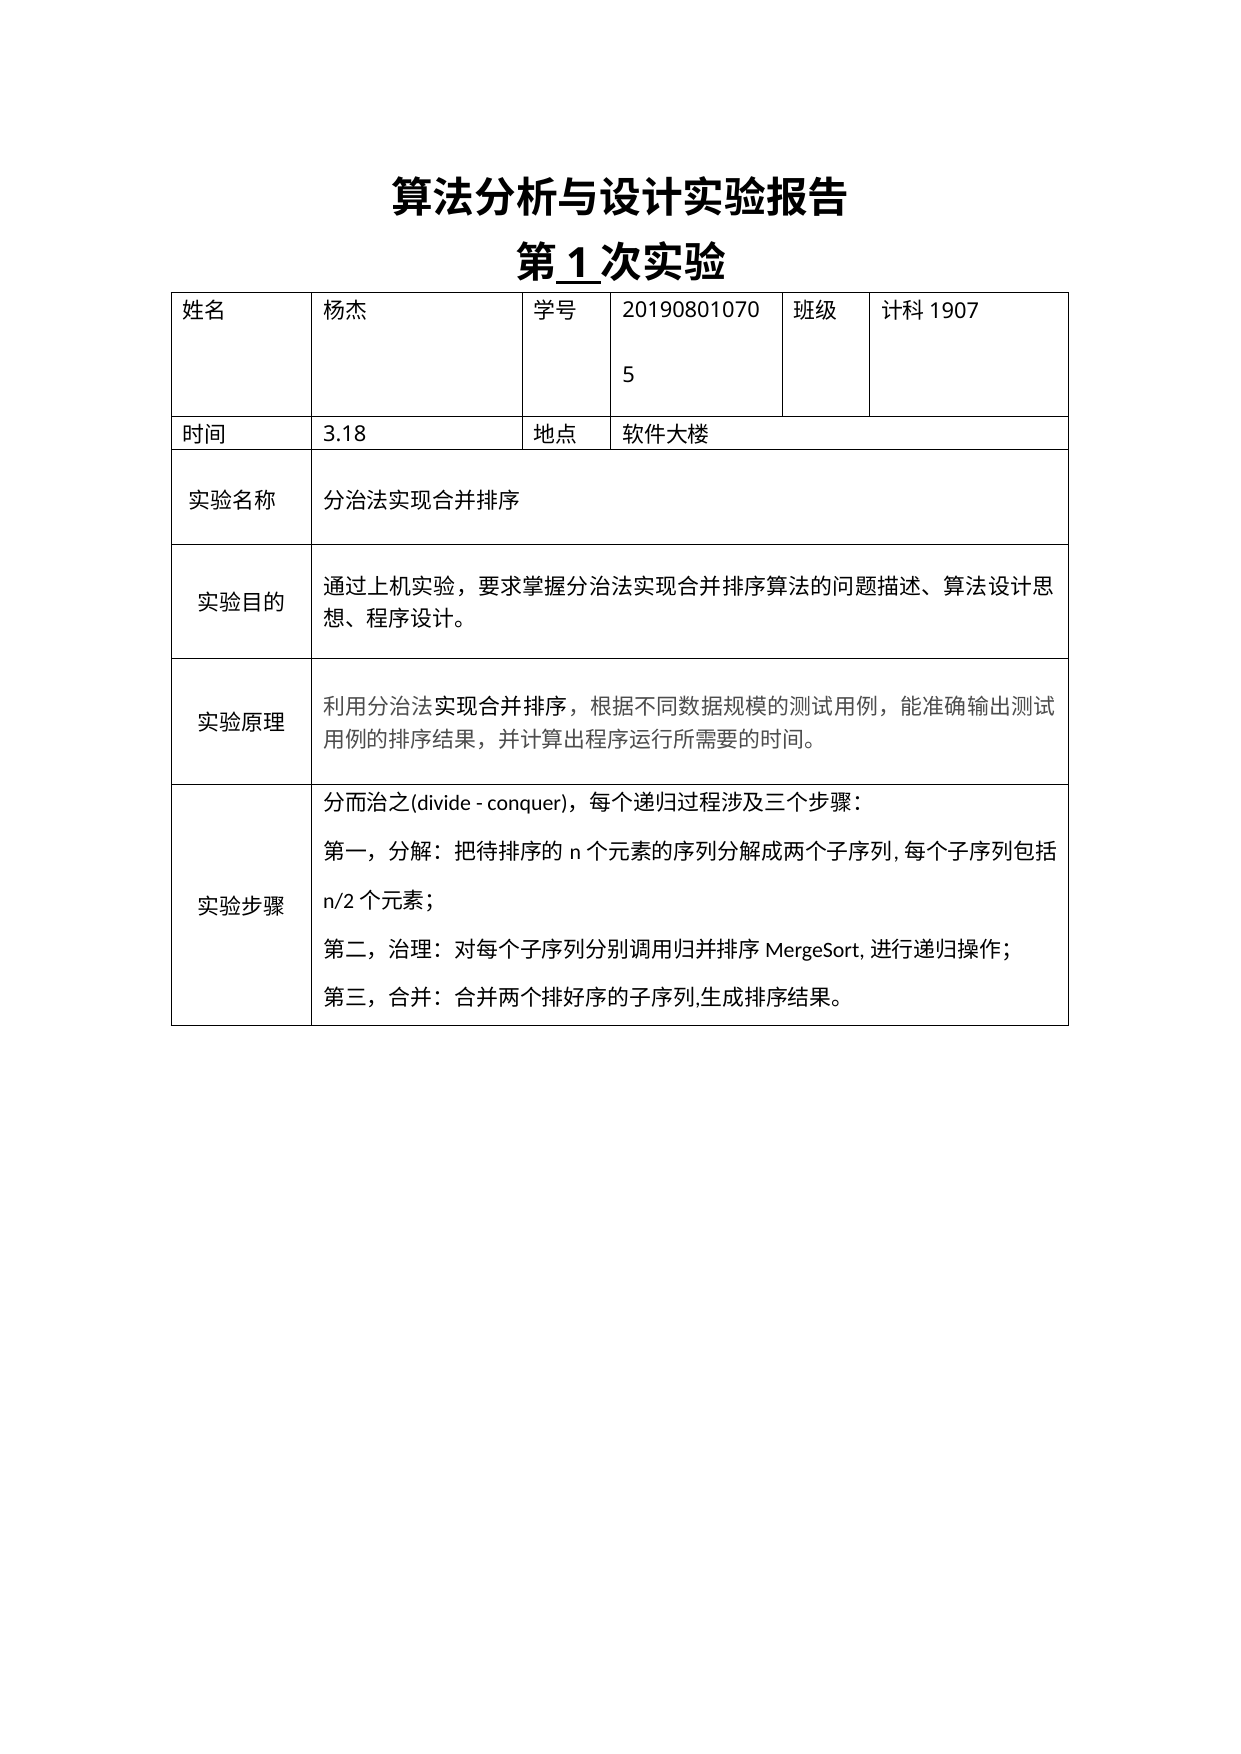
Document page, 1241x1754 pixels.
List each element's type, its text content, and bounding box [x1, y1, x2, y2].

table_cell 实验目的 [172, 545, 311, 657]
table_cell 时间 [172, 417, 311, 449]
table_cell 地点 [523, 417, 610, 449]
table_cell 3.18 [312, 417, 522, 449]
table_header 杨杰 [312, 293, 522, 416]
table_header 姓名 [172, 293, 311, 416]
table_cell 实验步骤 [172, 785, 311, 1025]
table_cell 分治法实现合并排序 [312, 450, 1068, 544]
text 第 1 次实验 [187, 227, 1053, 292]
table_header 学号 [523, 293, 610, 416]
table_cell 实验名称 [172, 450, 311, 544]
table_cell 分而治之(divide - conquer)，每个递归过程涉及三个步骤： 第一，分解：把待排序的 n 个元素的序列分解成两个子序列, 每个子序列包括 n/2 个元素； 第二，治理：对每个子序列分别调用归并排序MergeSort, 进行递归操作； 第三，合并：合并两个排好序的子序列,生成排序结果。 [312, 785, 1068, 1025]
table_cell 软件大楼 [611, 417, 1068, 449]
text 算法分析与设计实验报告 [187, 162, 1053, 227]
table_header 班级 [783, 293, 869, 416]
table_cell 利用分治法实现合并排序，根据不同数据规模的测试用例，能准确输出测试用例的排序结果，并计算出程序运行所需要的时间。 [312, 659, 1068, 784]
table_header 201908010705 [611, 293, 782, 416]
table_cell 通过上机实验，要求掌握分治法实现合并排序算法的问题描述、算法设计思想、程序设计。 [312, 545, 1068, 657]
table_header 计科1907 [870, 293, 1068, 416]
table_cell 实验原理 [172, 659, 311, 784]
